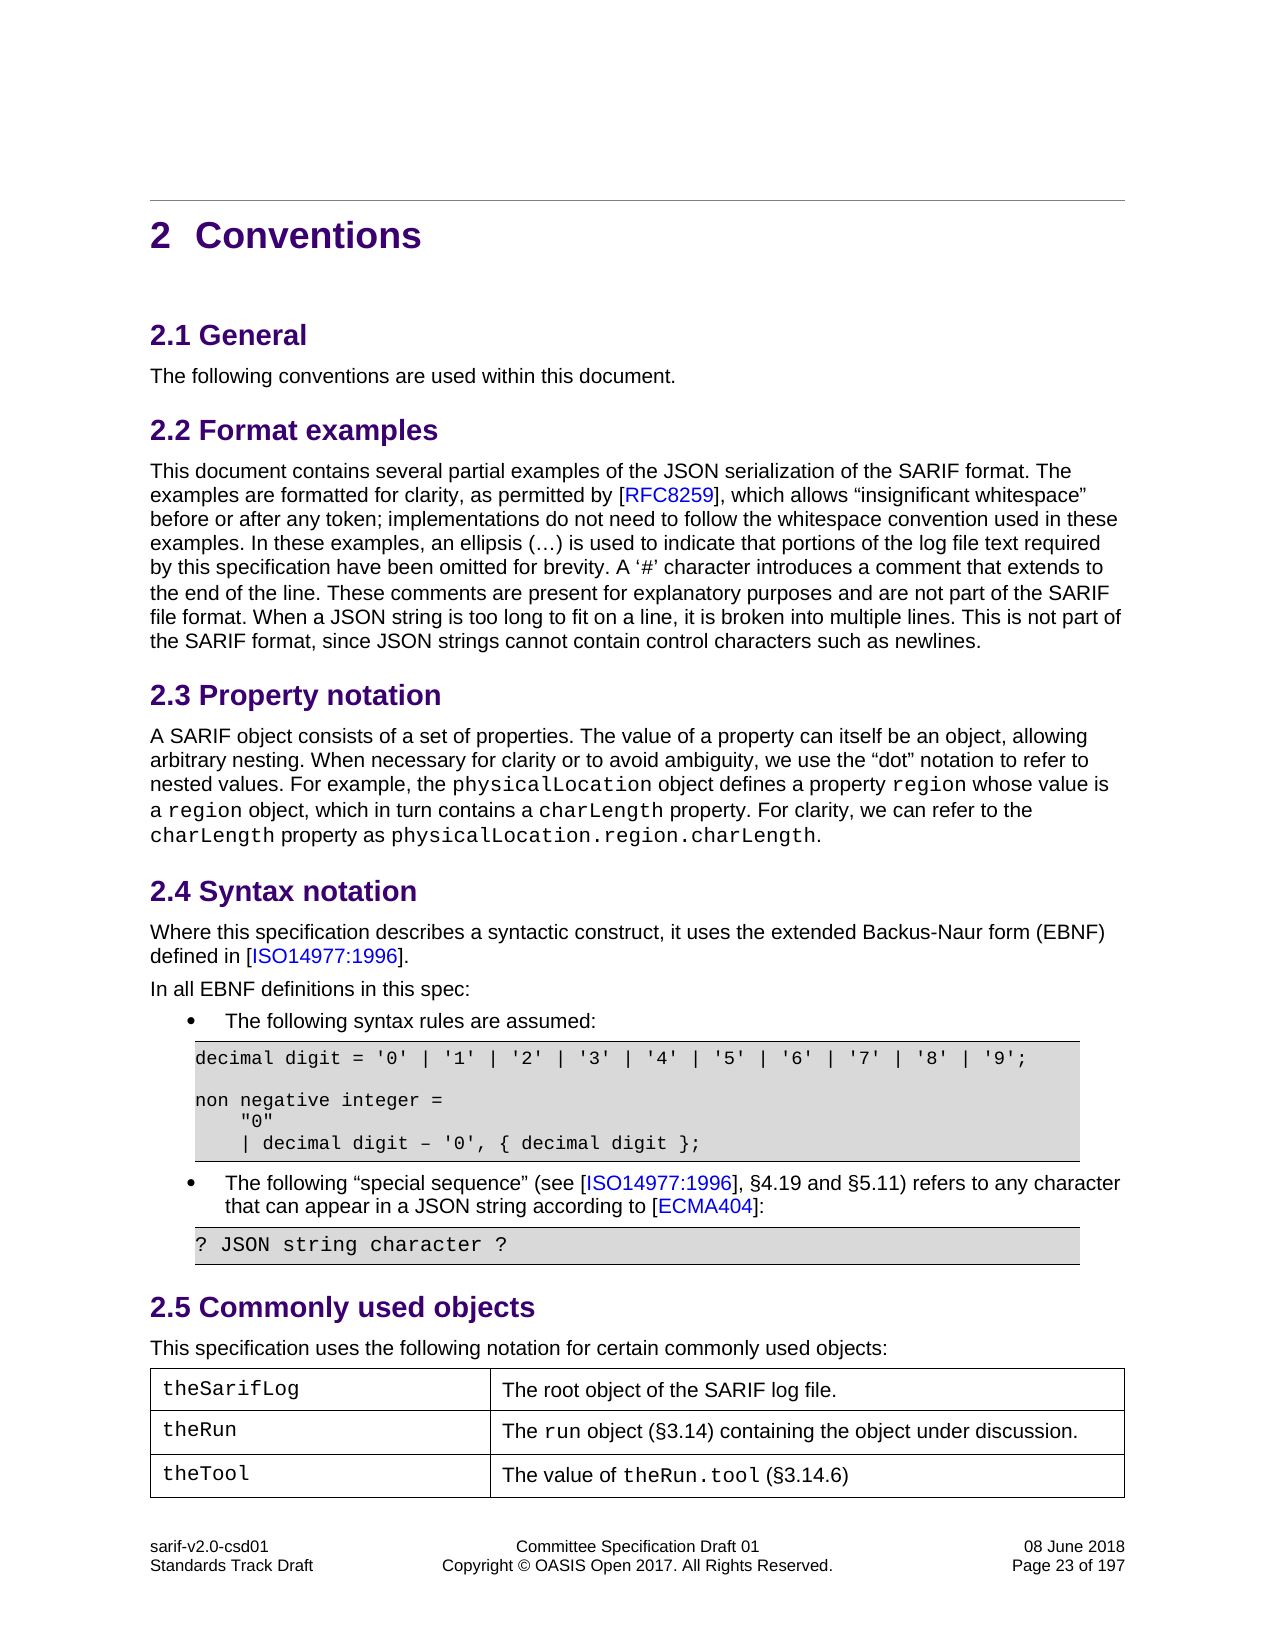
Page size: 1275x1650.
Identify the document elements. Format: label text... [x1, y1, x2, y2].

text The following conventions are used within this document. [150, 364, 1125, 388]
subtitle Format examples [150, 413, 1125, 447]
text In all EBNF definitions in this spec: [150, 976, 1125, 1000]
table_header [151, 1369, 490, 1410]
subtitle Syntax notation [150, 874, 1125, 908]
text decimal digit = '0' | '1' | '2' | '3' | '4' | '5' | '6' | '7' | '8' | '9'; [195, 1042, 1080, 1062]
list The following “special sequence” (see [ISO14977:1996], §4.19 and §5.11) refers to any character that can appear in a JSON string according to [ECMA404]: [187, 1170, 1125, 1218]
subtitle Property notation [150, 678, 1125, 711]
subtitle General [150, 318, 1125, 352]
text non negative integer = [195, 1084, 1080, 1105]
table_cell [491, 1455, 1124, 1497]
subtitle Commonly used objects [150, 1290, 1125, 1323]
text ? JSON string character ? [195, 1228, 1080, 1264]
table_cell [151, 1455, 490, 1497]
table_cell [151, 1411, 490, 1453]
subtitle Conventions [150, 201, 1125, 257]
text This document contains several partial examples of the JSON serialization of the SARIF format. The examples are formatted for clarity, as permitted by [RFC8259], which allows “insignificant whitespace” before or after any token; implementations do not need to follow the whitespace convention used in these examples. In these examples, an ellipsis (…) is used to indicate that portions of the log file text required by this specification have been omitted for brevity. A ‘#’ character introduces a comment that extends to the end of the line. These comments are present for explanatory purposes and are not part of the SARIF file format. When a JSON string is too long to fit on a line, it is broken into multiple lines. This is not part of the SARIF format, since JSON strings cannot contain control characters such as newlines. [150, 459, 1125, 653]
text Where this specification describes a syntactic construct, it uses the extended Backus-Naur form (EBNF) defined in [ISO14977:1996]. [150, 920, 1125, 968]
text "0" [195, 1105, 1080, 1126]
text This specification uses the following notation for certain commonly used objects: [150, 1336, 1125, 1360]
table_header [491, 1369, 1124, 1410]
list The following syntax rules are assumed: [187, 1009, 1125, 1033]
text A SARIF object consists of a set of properties. The value of a property can itself be an object, allowing arbitrary nesting. When necessary for clarity or to avoid ambiguity, we use the “dot” notation to refer to nested values. For example, the physicalLocation object defines a property region whose value is a region object, which in turn contains a charLength property. For clarity, we can refer to the charLength property as physicalLocation.region.charLength. [150, 724, 1125, 849]
text | decimal digit – '0', { decimal digit }; [195, 1126, 1080, 1161]
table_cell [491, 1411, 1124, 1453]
